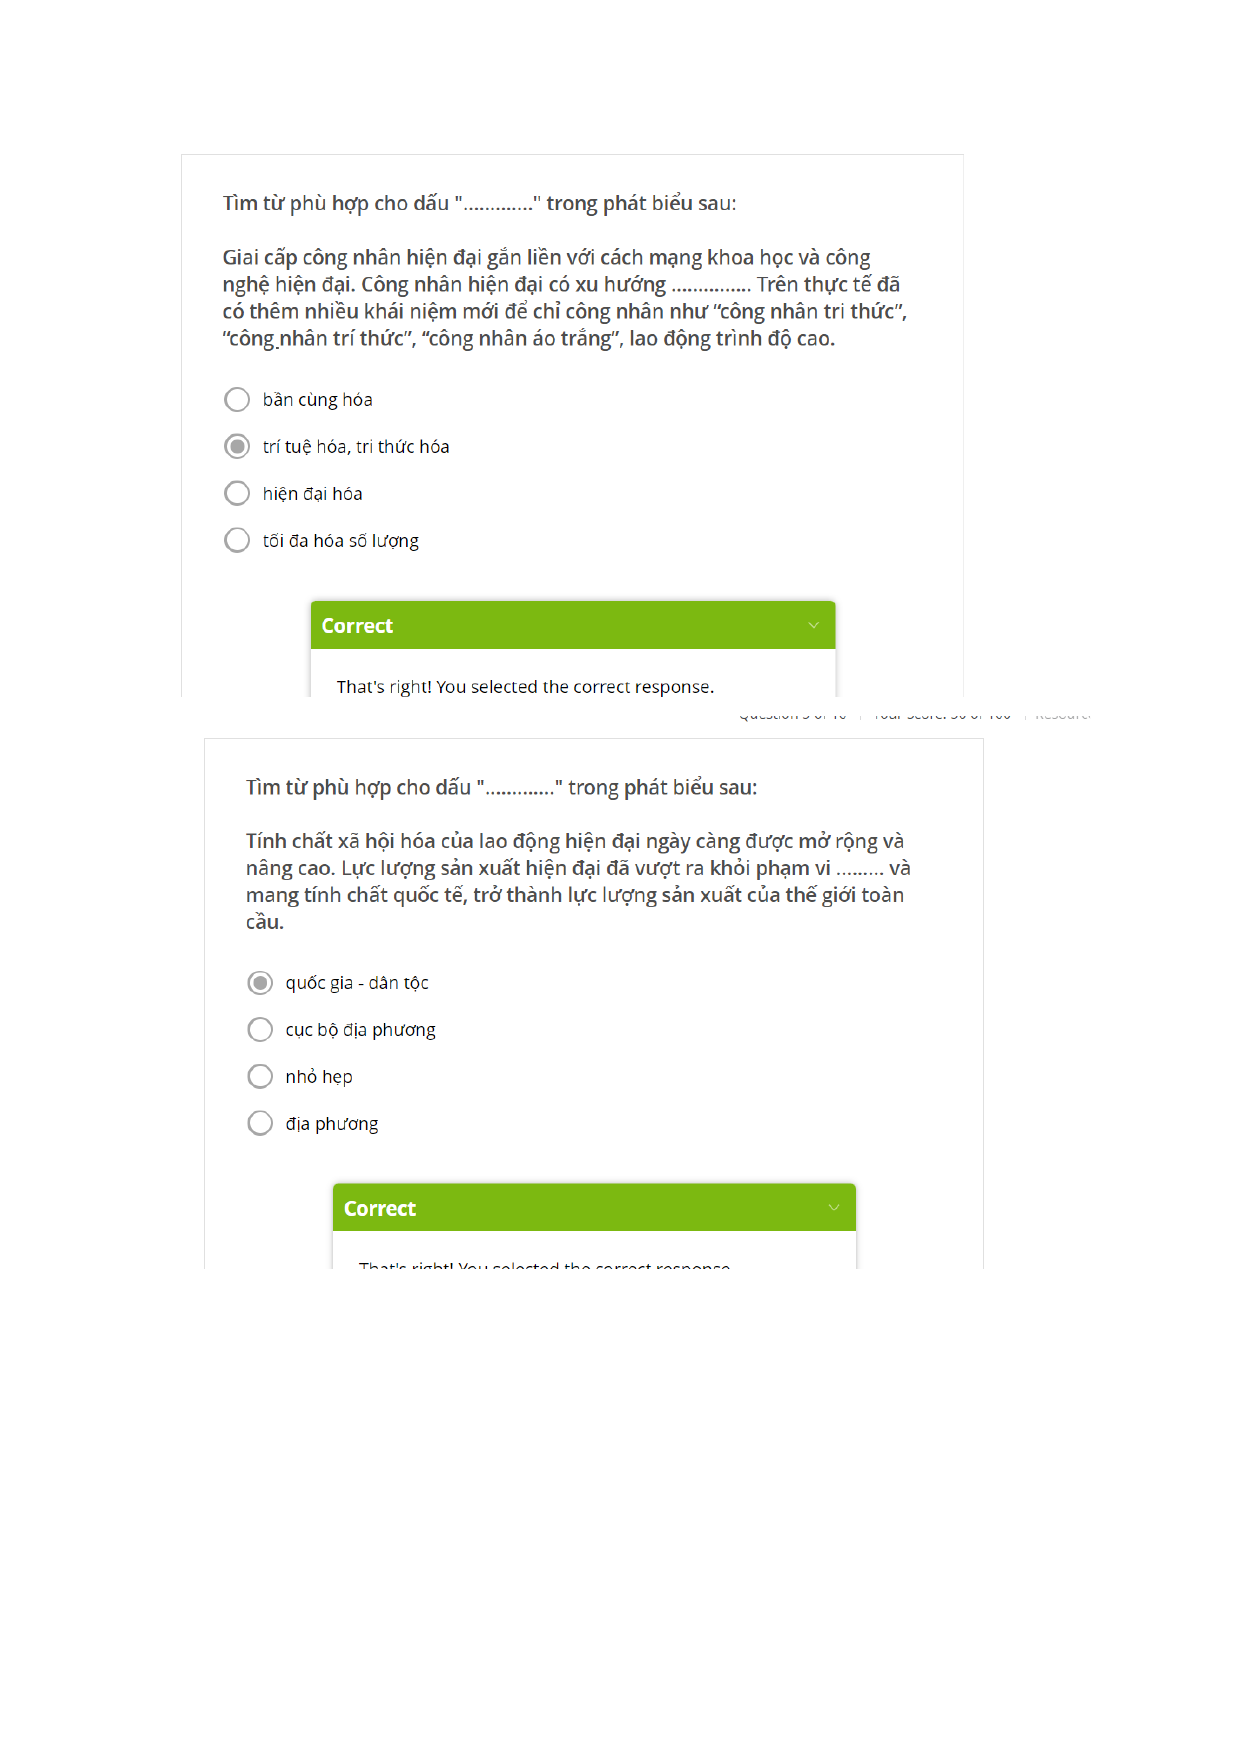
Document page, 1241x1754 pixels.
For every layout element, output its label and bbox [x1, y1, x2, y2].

picture [150, 716, 1091, 1269]
picture [150, 150, 1091, 697]
